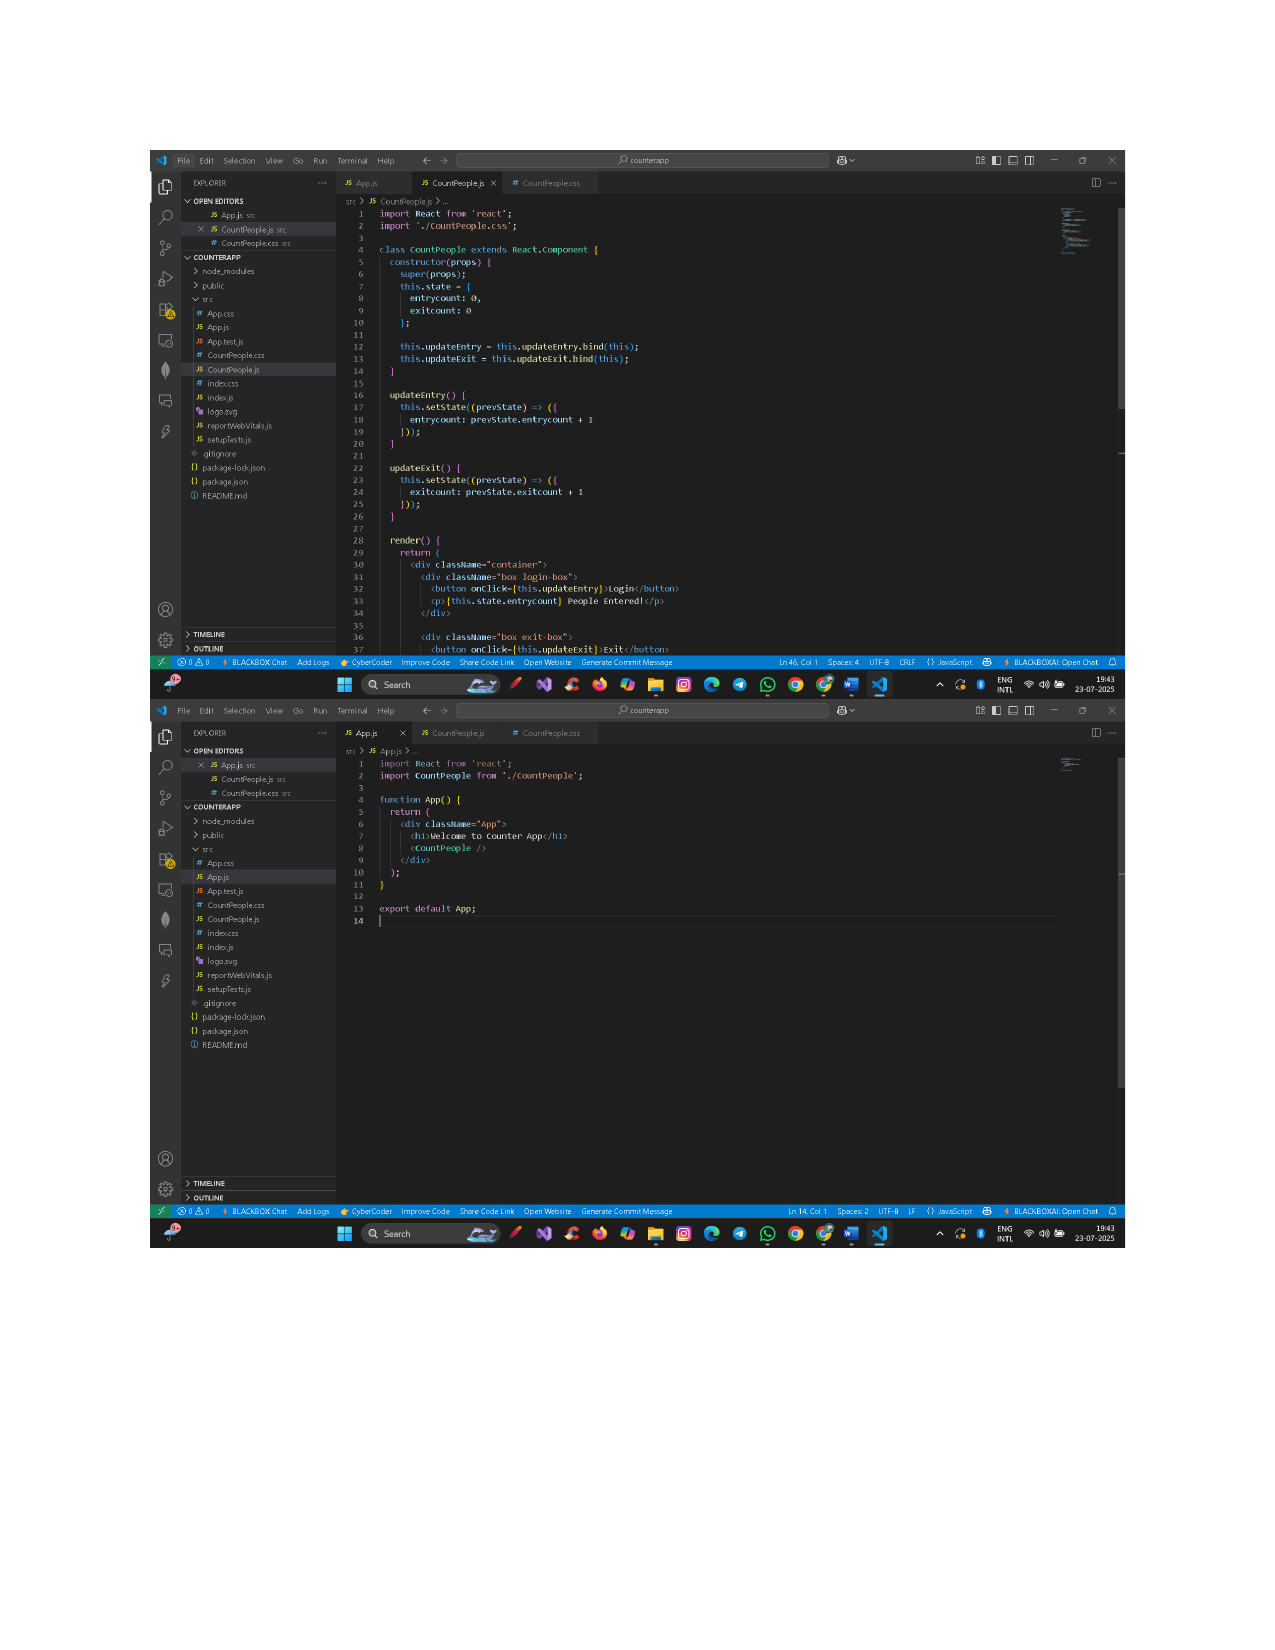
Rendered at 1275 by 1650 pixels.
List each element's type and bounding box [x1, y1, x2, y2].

picture [150, 150, 1125, 1248]
